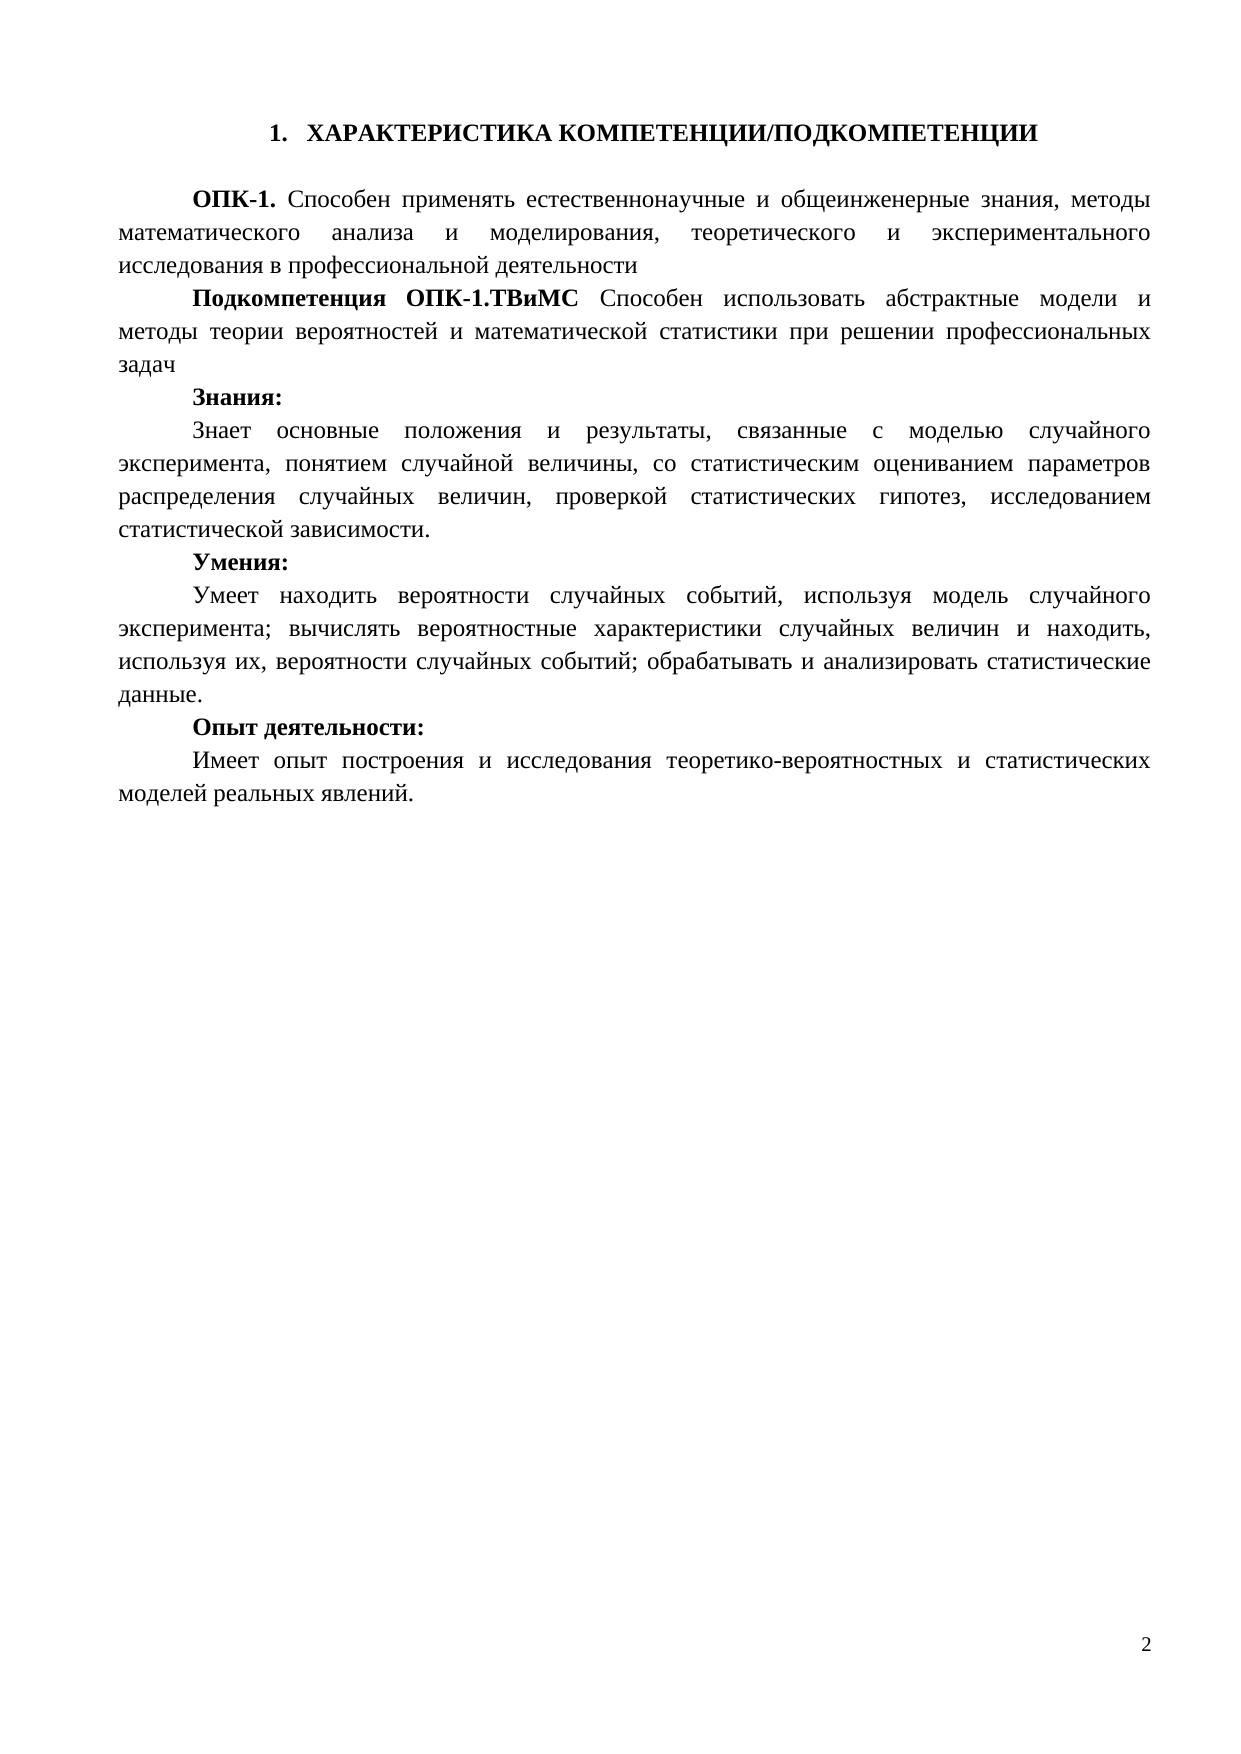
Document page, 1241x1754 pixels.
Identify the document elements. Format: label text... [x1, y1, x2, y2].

text Умения: [118, 547, 1152, 576]
text Имеет опыт построения и исследования теоретико-вероятностных и статистических моделей реальных явлений. [118, 746, 1152, 807]
list ХАРАКТЕРИСТИКА КОМПЕТЕНЦИИ/ПОДКОМПЕТЕНЦИИ [156, 118, 1152, 147]
text Знания: [118, 382, 1152, 411]
text ОПК-1. Способен применять естественнонаучные и общеинженерные знания, методы математического анализа и моделирования, теоретического и экспериментального исследования в профессиональной деятельности [118, 184, 1152, 279]
text Знает основные положения и результаты, связанные с моделью случайного эксперимента, понятием случайной величины, со статистическим оцениванием параметров распределения случайных величин, проверкой статистических гипотез, исследованием статистической зависимости. [118, 415, 1152, 543]
text Опыт деятельности: [118, 712, 1152, 741]
text Умеет находить вероятности случайных событий, используя модель случайного эксперимента; вычислять вероятностные характеристики случайных величин и находить, используя их, вероятности случайных событий; обрабатывать и анализировать статистические данные. [118, 580, 1152, 708]
text Подкомпетенция ОПК-1.ТВиМС Способен использовать абстрактные модели и методы теории вероятностей и математической статистики при решении профессиональных задач [118, 283, 1152, 378]
